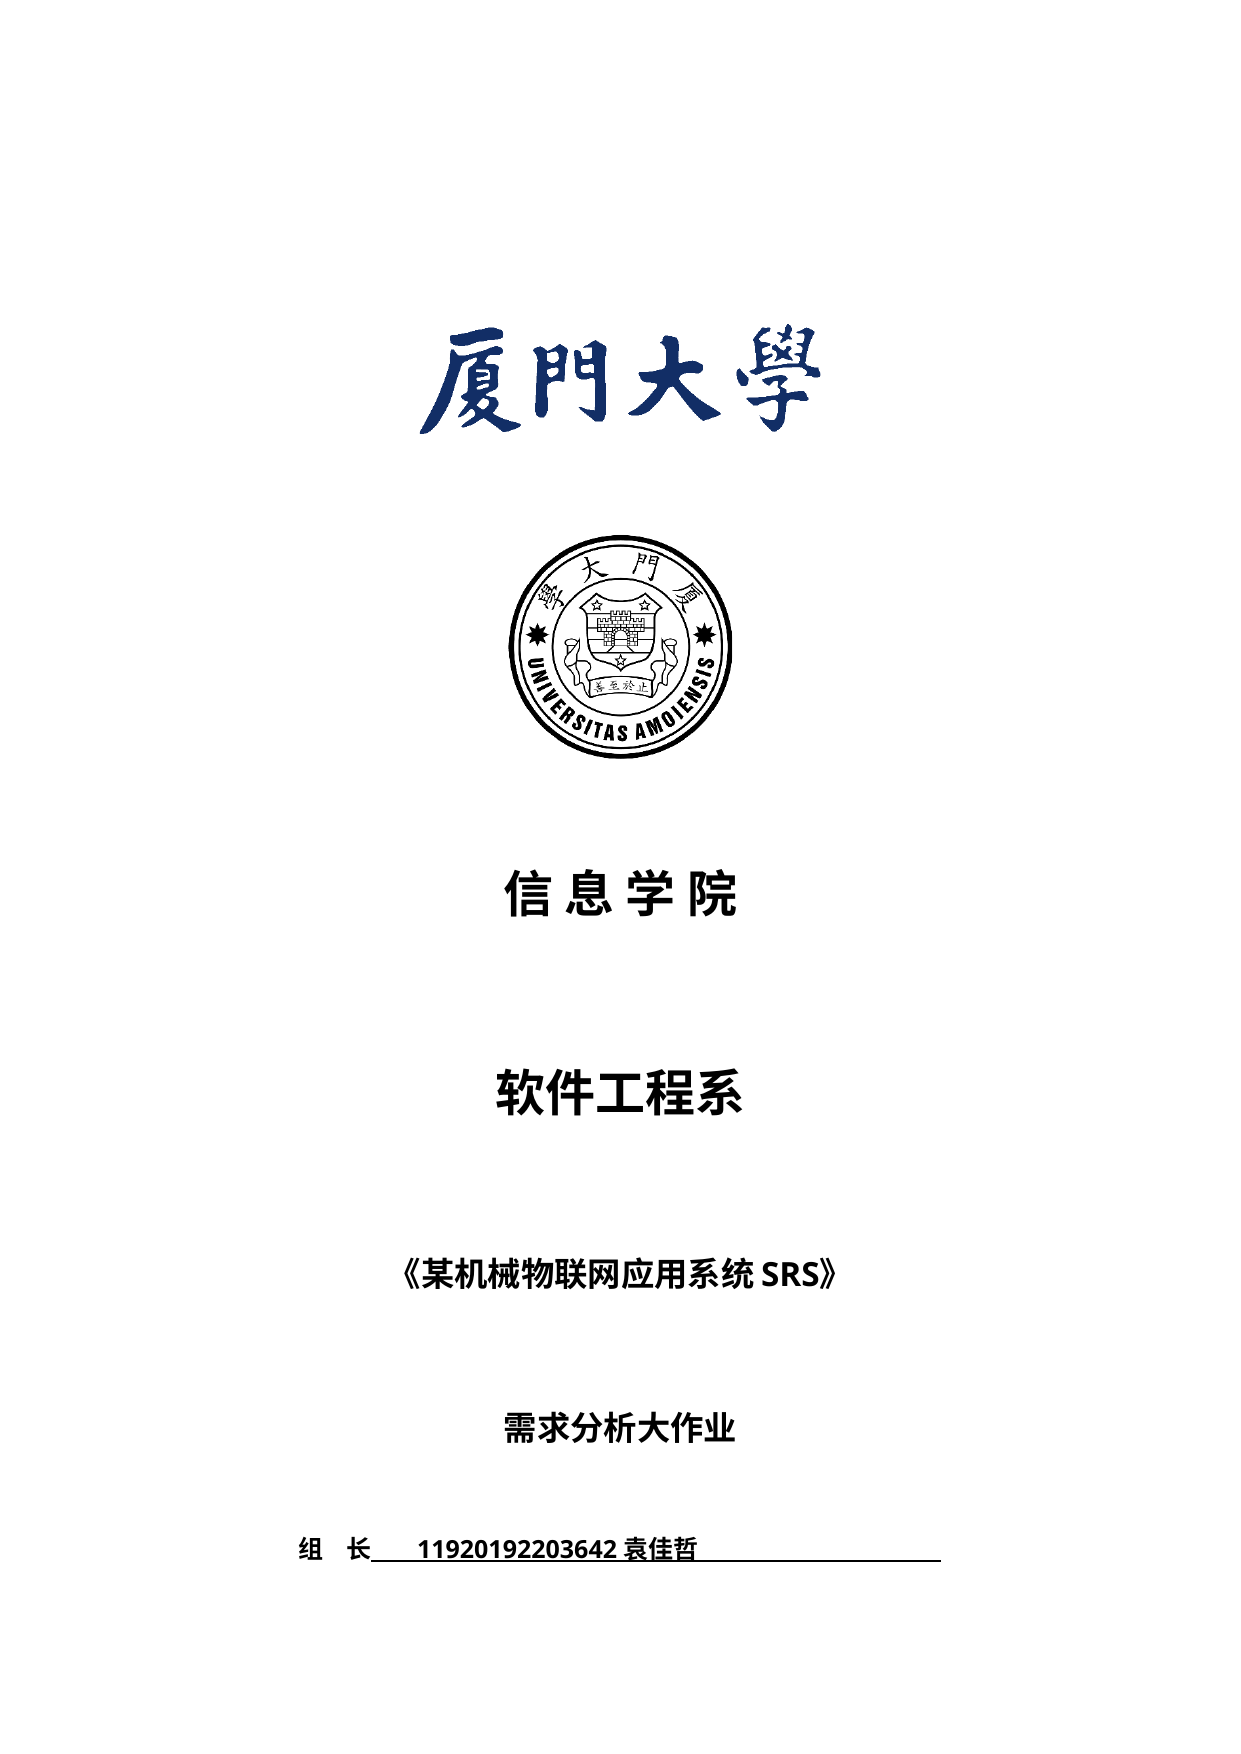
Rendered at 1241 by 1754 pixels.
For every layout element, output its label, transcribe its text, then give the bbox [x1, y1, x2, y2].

text 信 息 学 院 [187, 842, 1053, 939]
text 需求分析大作业 [187, 1393, 1053, 1458]
picture [419, 324, 821, 434]
picture [508, 534, 733, 759]
text 软件工程系 [187, 1040, 1053, 1138]
text 《某机械物联网应用系统SRS》 [187, 1239, 1053, 1304]
text 组 长 11920192203642 袁佳哲 [187, 1515, 1053, 1580]
